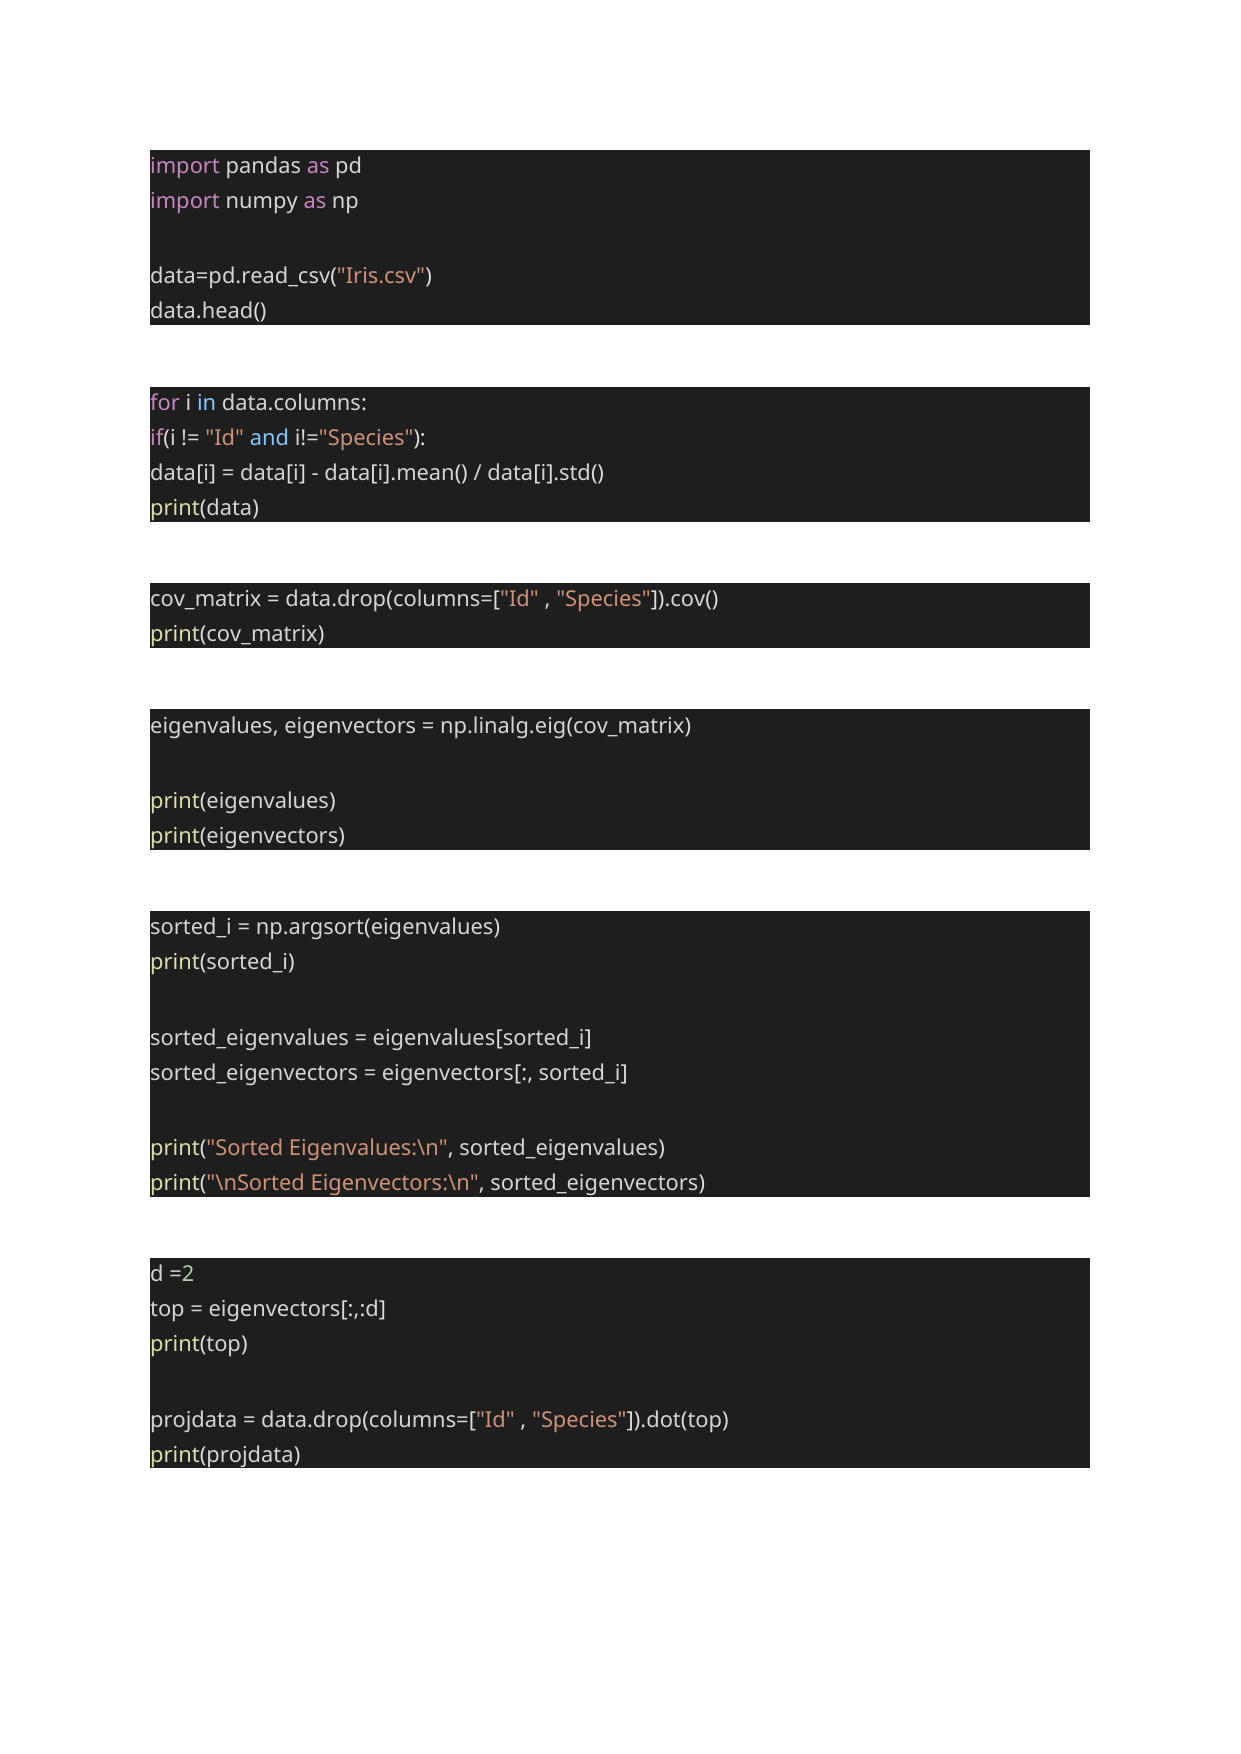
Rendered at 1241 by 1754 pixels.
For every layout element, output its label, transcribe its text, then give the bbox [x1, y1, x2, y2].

text print(eigenvalues) [150, 785, 1090, 814]
text import numpy as np [150, 185, 1090, 215]
text print(cov_matrix) [150, 618, 1090, 648]
text print(sorted_i) [150, 946, 1090, 976]
text data=pd.read_csv("Iris.csv") [150, 260, 1090, 290]
text sorted_eigenvectors = eigenvectors[:, sorted_i] [150, 1057, 1090, 1086]
text cov_matrix = data.drop(columns=["Id" , "Species"]).cov() [150, 583, 1090, 613]
text print("Sorted Eigenvalues:\n", sorted_eigenvalues) [150, 1132, 1090, 1162]
text top = eigenvectors[:,:d] [150, 1293, 1090, 1323]
text print(eigenvectors) [150, 820, 1090, 850]
text if(i != "Id" and i!="Species"): [150, 422, 1090, 452]
text sorted_i = np.argsort(eigenvalues) [150, 911, 1090, 941]
text print(projdata) [150, 1439, 1090, 1468]
text print(data) [150, 492, 1090, 522]
text d =2 [150, 1258, 1090, 1288]
text import pandas as pd [150, 150, 1090, 180]
text eigenvalues, eigenvectors = np.linalg.eig(cov_matrix) [150, 709, 1090, 739]
text print(top) [150, 1328, 1090, 1358]
text for i in data.columns: [150, 387, 1090, 416]
text data.head() [150, 295, 1090, 325]
text data[i] = data[i] - data[i].mean() / data[i].std() [150, 457, 1090, 487]
text sorted_eigenvalues = eigenvalues[sorted_i] [150, 1021, 1090, 1051]
text print("\nSorted Eigenvectors:\n", sorted_eigenvectors) [150, 1167, 1090, 1197]
text projdata = data.drop(columns=["Id" , "Species"]).dot(top) [150, 1403, 1090, 1433]
